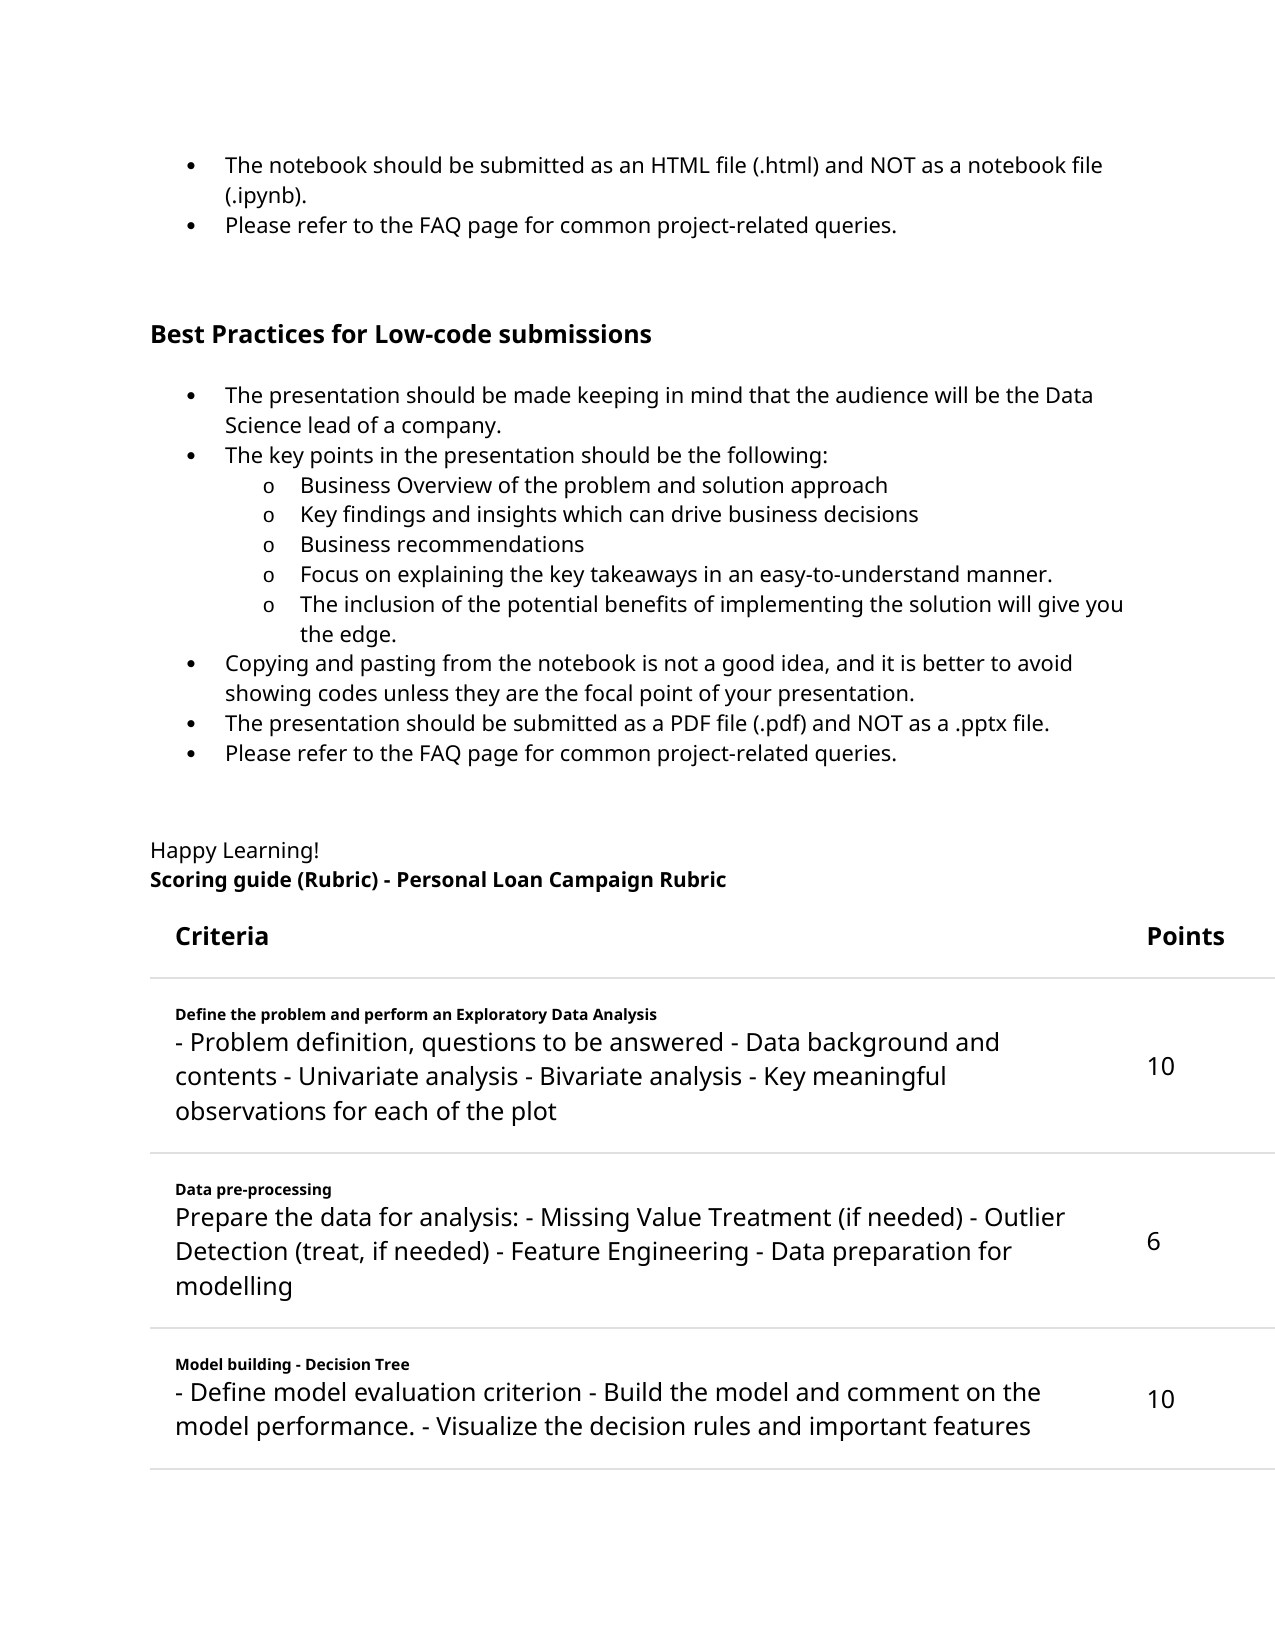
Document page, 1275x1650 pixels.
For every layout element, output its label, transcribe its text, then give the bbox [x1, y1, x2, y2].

list Please refer to the FAQ page for common project-related queries. [187, 738, 1125, 768]
text Happy Learning! [150, 835, 1125, 865]
text Scoring guide (Rubric) - Personal Loan Campaign Rubric [150, 865, 1125, 893]
list Key findings and insights which can drive business decisions [262, 499, 1125, 529]
table_cell 6 [1121, 1154, 1275, 1327]
list The presentation should be submitted as a PDF file (.pdf) and NOT as a .pptx file. [187, 708, 1125, 738]
list Business Overview of the problem and solution approach [262, 470, 1125, 499]
table_cell Define the problem and perform an Exploratory Data Analysis - Problem definition, questions to be answered - Data background and contents - Univariate analysis - Bivariate analysis - Key meaningful observations for each of the plot [150, 979, 1121, 1152]
list The notebook should be submitted as an HTML file (.html) and NOT as a notebook file (.ipynb). [187, 150, 1125, 209]
table_cell Model building - Decision Tree - Define model evaluation criterion - Build the model and comment on the model performance. - Visualize the decision rules and important features [150, 1329, 1121, 1468]
list Focus on explaining the key takeaways in an easy-to-understand manner. [262, 559, 1125, 589]
list Business recommendations [262, 529, 1125, 559]
table_cell Data pre-processing Prepare the data for analysis: - Missing Value Treatment (if needed) - Outlier Detection (treat, if needed) - Feature Engineering - Data preparation for modelling [150, 1154, 1121, 1327]
table_cell 10 [1121, 979, 1275, 1152]
table_header Points [1121, 893, 1275, 977]
list Please refer to the FAQ page for common project-related queries. [187, 209, 1125, 239]
list Copying and pasting from the notebook is not a good idea, and it is better to avoid showing codes unless they are the focal point of your presentation. [187, 648, 1125, 708]
table_cell 10 [1121, 1329, 1275, 1468]
text Best Practices for Low-code submissions [150, 317, 1125, 351]
table_header Criteria [150, 893, 1121, 977]
list The inclusion of the potential benefits of implementing the solution will give you the edge. [262, 589, 1125, 648]
list The key points in the presentation should be the following: [187, 440, 1125, 470]
list The presentation should be made keeping in mind that the audience will be the Data Science lead of a company. [187, 380, 1125, 440]
